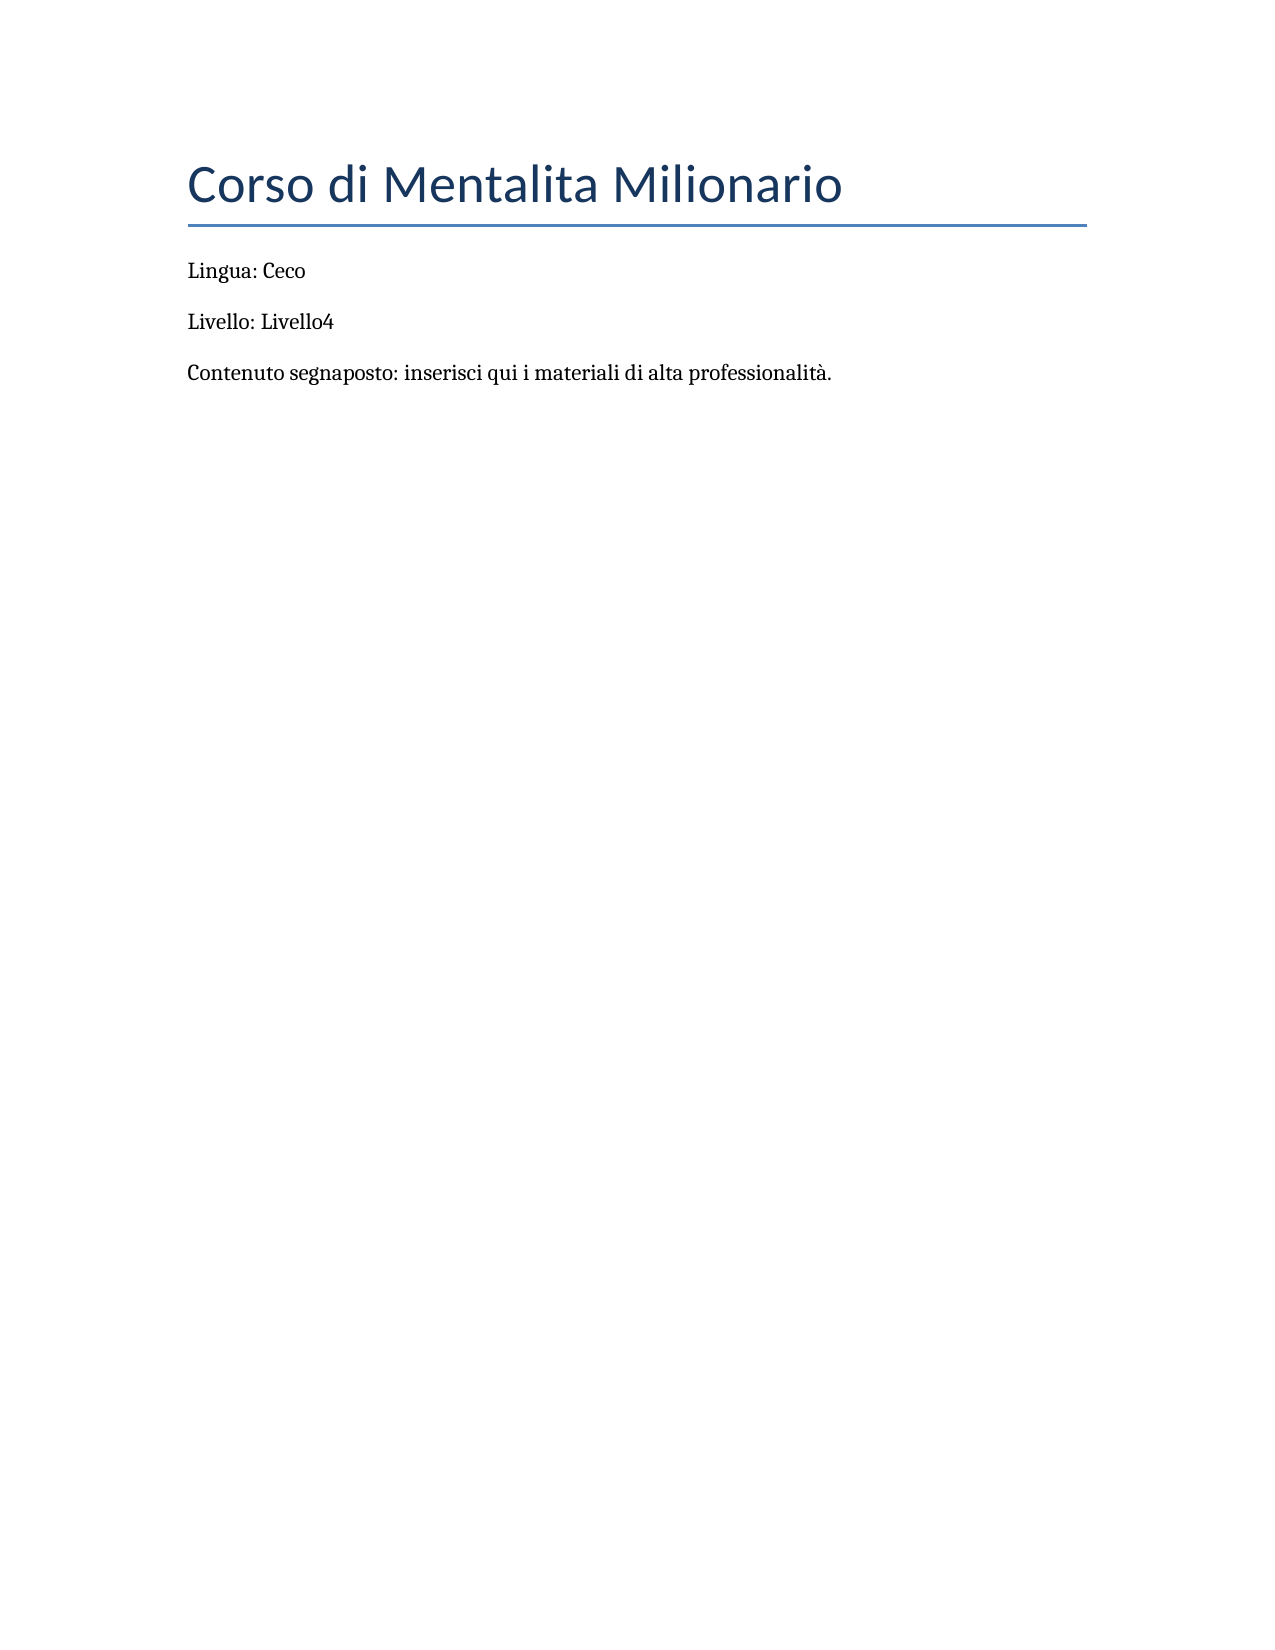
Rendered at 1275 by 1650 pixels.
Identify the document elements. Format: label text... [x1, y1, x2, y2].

text Contenuto segnaposto: inserisci qui i materiali di alta professionalità. [187, 360, 1087, 386]
text Livello: Livello4 [187, 309, 1087, 335]
title Corso di Mentalita Milionario [187, 150, 1087, 227]
text Lingua: Ceco [187, 258, 1087, 284]
